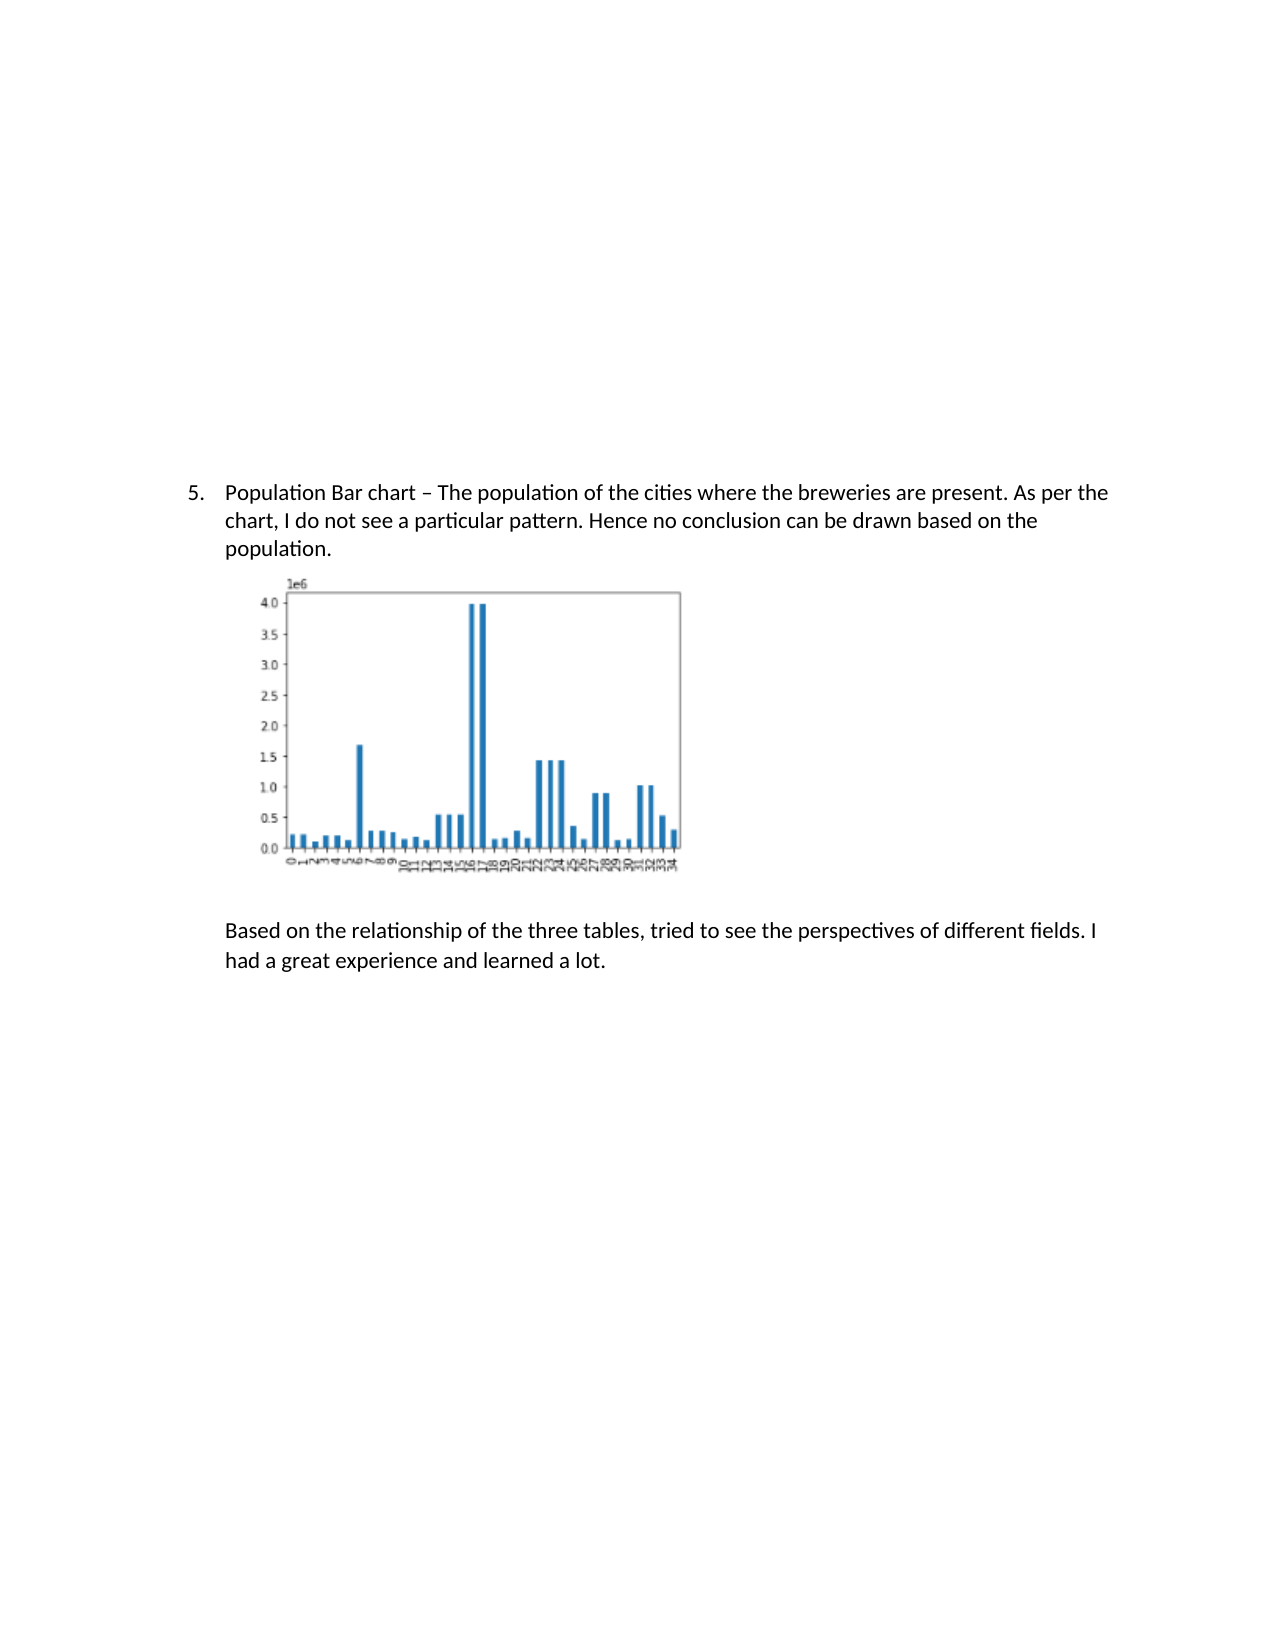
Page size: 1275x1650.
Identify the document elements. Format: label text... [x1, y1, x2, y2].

list Based on the relationship of the three tables, tried to see the perspectives of different fields. I had a great experience and learned a lot. [225, 916, 1125, 975]
picture [225, 562, 694, 884]
list Population Bar chart – The population of the cities where the breweries are present. As per the chart, I do not see a particular pattern. Hence no conclusion can be drawn based on the population. [187, 478, 1125, 562]
